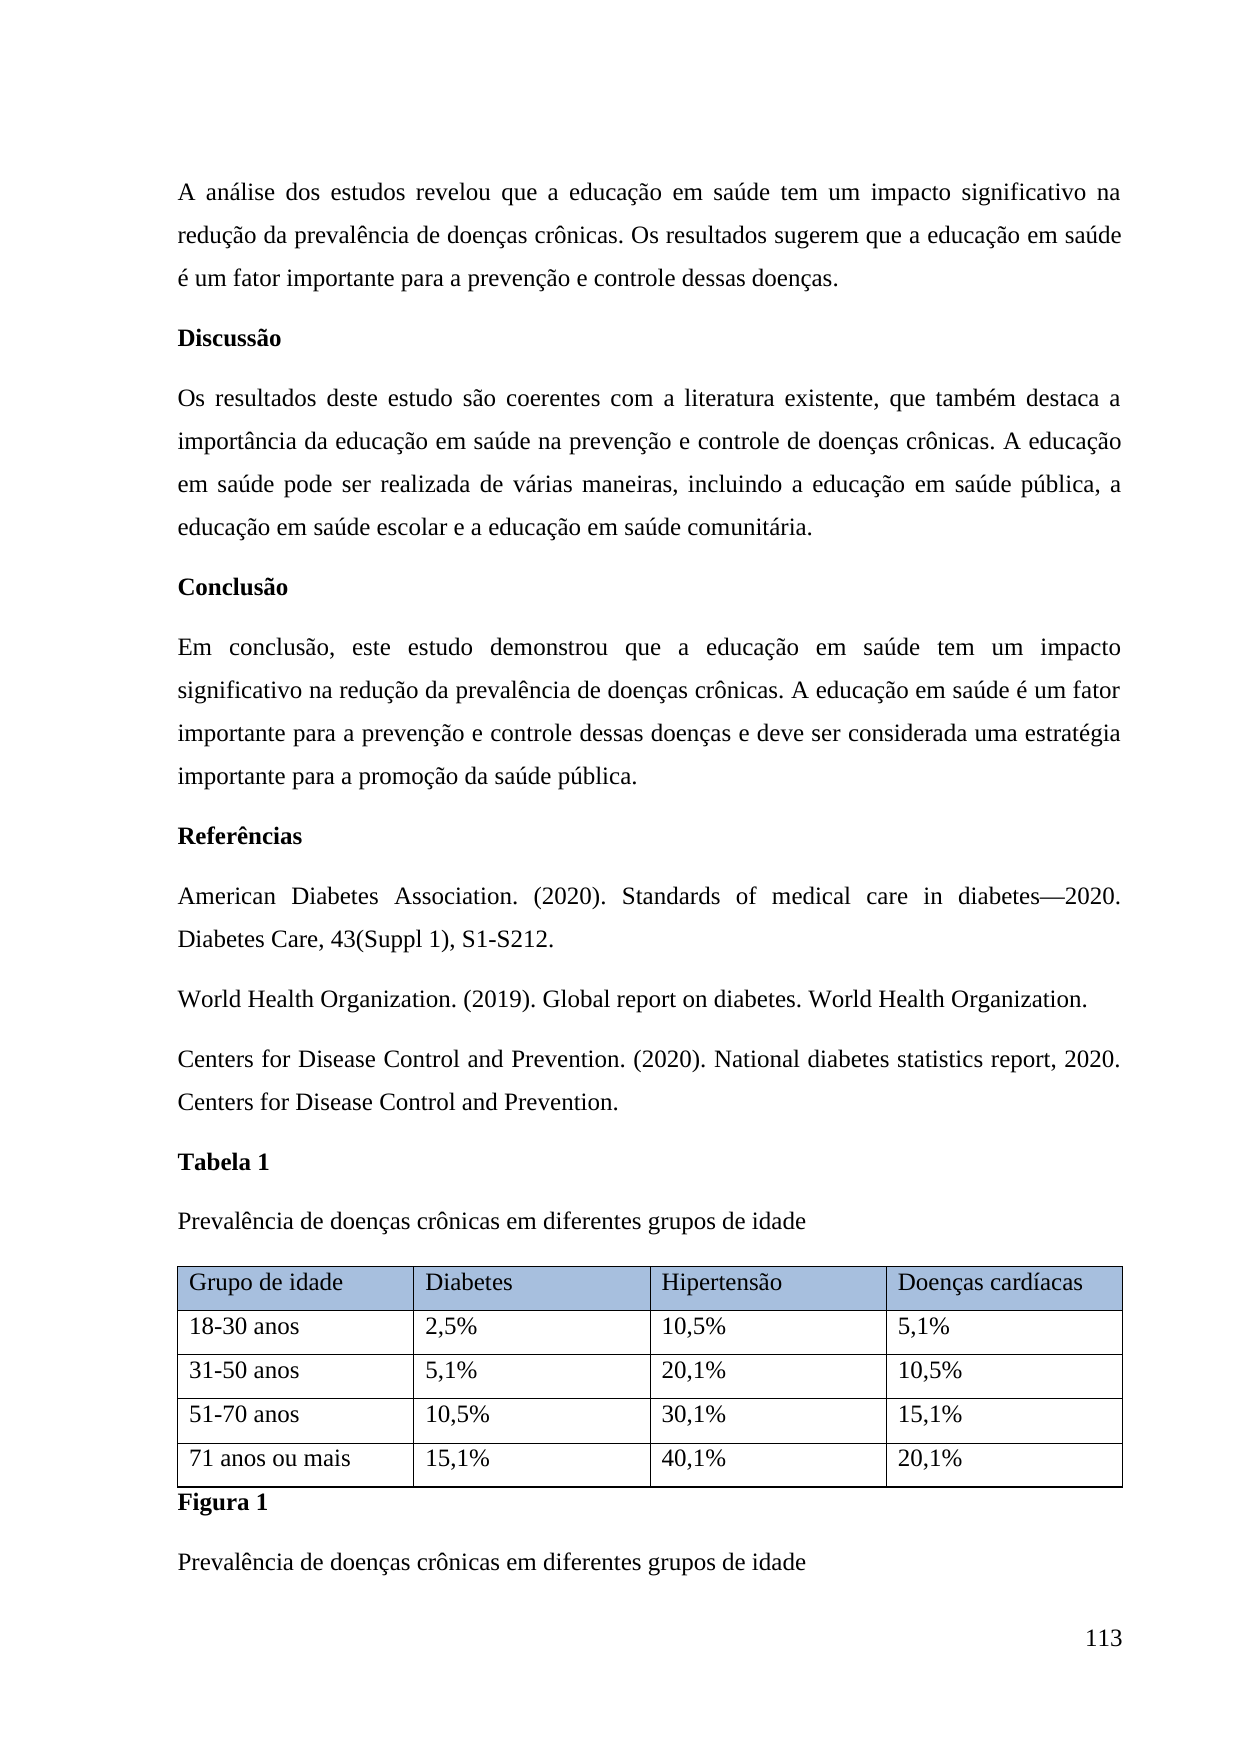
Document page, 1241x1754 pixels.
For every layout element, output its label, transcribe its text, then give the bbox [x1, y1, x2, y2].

table_cell 40,1% [651, 1444, 886, 1486]
text Referências [177, 821, 1122, 850]
table_cell 5,1% [887, 1311, 1122, 1354]
text Centers for Disease Control and Prevention. (2020). National diabetes statistics report, 2020. Centers for Disease Control and Prevention. [177, 1044, 1122, 1116]
table_cell 10,5% [887, 1355, 1122, 1398]
table_cell 10,5% [651, 1311, 886, 1354]
table_cell 51-70 anos [178, 1399, 413, 1442]
text Os resultados deste estudo são coerentes com a literatura existente, que também destaca a importância da educação em saúde na prevenção e controle de doenças crônicas. A educação em saúde pode ser realizada de várias maneiras, incluindo a educação em saúde pública, a educação em saúde escolar e a educação em saúde comunitária. [177, 383, 1122, 541]
table_cell 31-50 anos [178, 1355, 413, 1398]
text Tabela 1 [177, 1147, 1122, 1175]
table_cell 5,1% [414, 1355, 650, 1398]
table_cell 15,1% [414, 1444, 650, 1486]
table_header Grupo de idade [178, 1267, 413, 1310]
table_cell 15,1% [887, 1399, 1122, 1442]
text Figura 1 [177, 1488, 1122, 1516]
table_cell 10,5% [414, 1399, 650, 1442]
table_cell 2,5% [414, 1311, 650, 1354]
table_cell 18-30 anos [178, 1311, 413, 1354]
text American Diabetes Association. (2020). Standards of medical care in diabetes—2020. Diabetes Care, 43(Suppl 1), S1-S212. [177, 881, 1122, 953]
table_cell 71 anos ou mais [178, 1444, 413, 1486]
table_cell 20,1% [887, 1444, 1122, 1486]
text A análise dos estudos revelou que a educação em saúde tem um impacto significativo na redução da prevalência de doenças crônicas. Os resultados sugerem que a educação em saúde é um fator importante para a prevenção e controle dessas doenças. [177, 177, 1122, 292]
text Discussão [177, 323, 1122, 352]
table_cell 20,1% [651, 1355, 886, 1398]
text Conclusão [177, 572, 1122, 601]
text Em conclusão, este estudo demonstrou que a educação em saúde tem um impacto significativo na redução da prevalência de doenças crônicas. A educação em saúde é um fator importante para a prevenção e controle dessas doenças e deve ser considerada uma estratégia importante para a promoção da saúde pública. [177, 632, 1122, 790]
table_header Hipertensão [651, 1267, 886, 1310]
text World Health Organization. (2019). Global report on diabetes. World Health Organization. [177, 984, 1122, 1013]
table_header Doenças cardíacas [887, 1267, 1122, 1310]
text Prevalência de doenças crônicas em diferentes grupos de idade [177, 1547, 1122, 1576]
text Prevalência de doenças crônicas em diferentes grupos de idade [177, 1206, 1122, 1235]
table_header Diabetes [414, 1267, 650, 1310]
table_cell 30,1% [651, 1399, 886, 1442]
